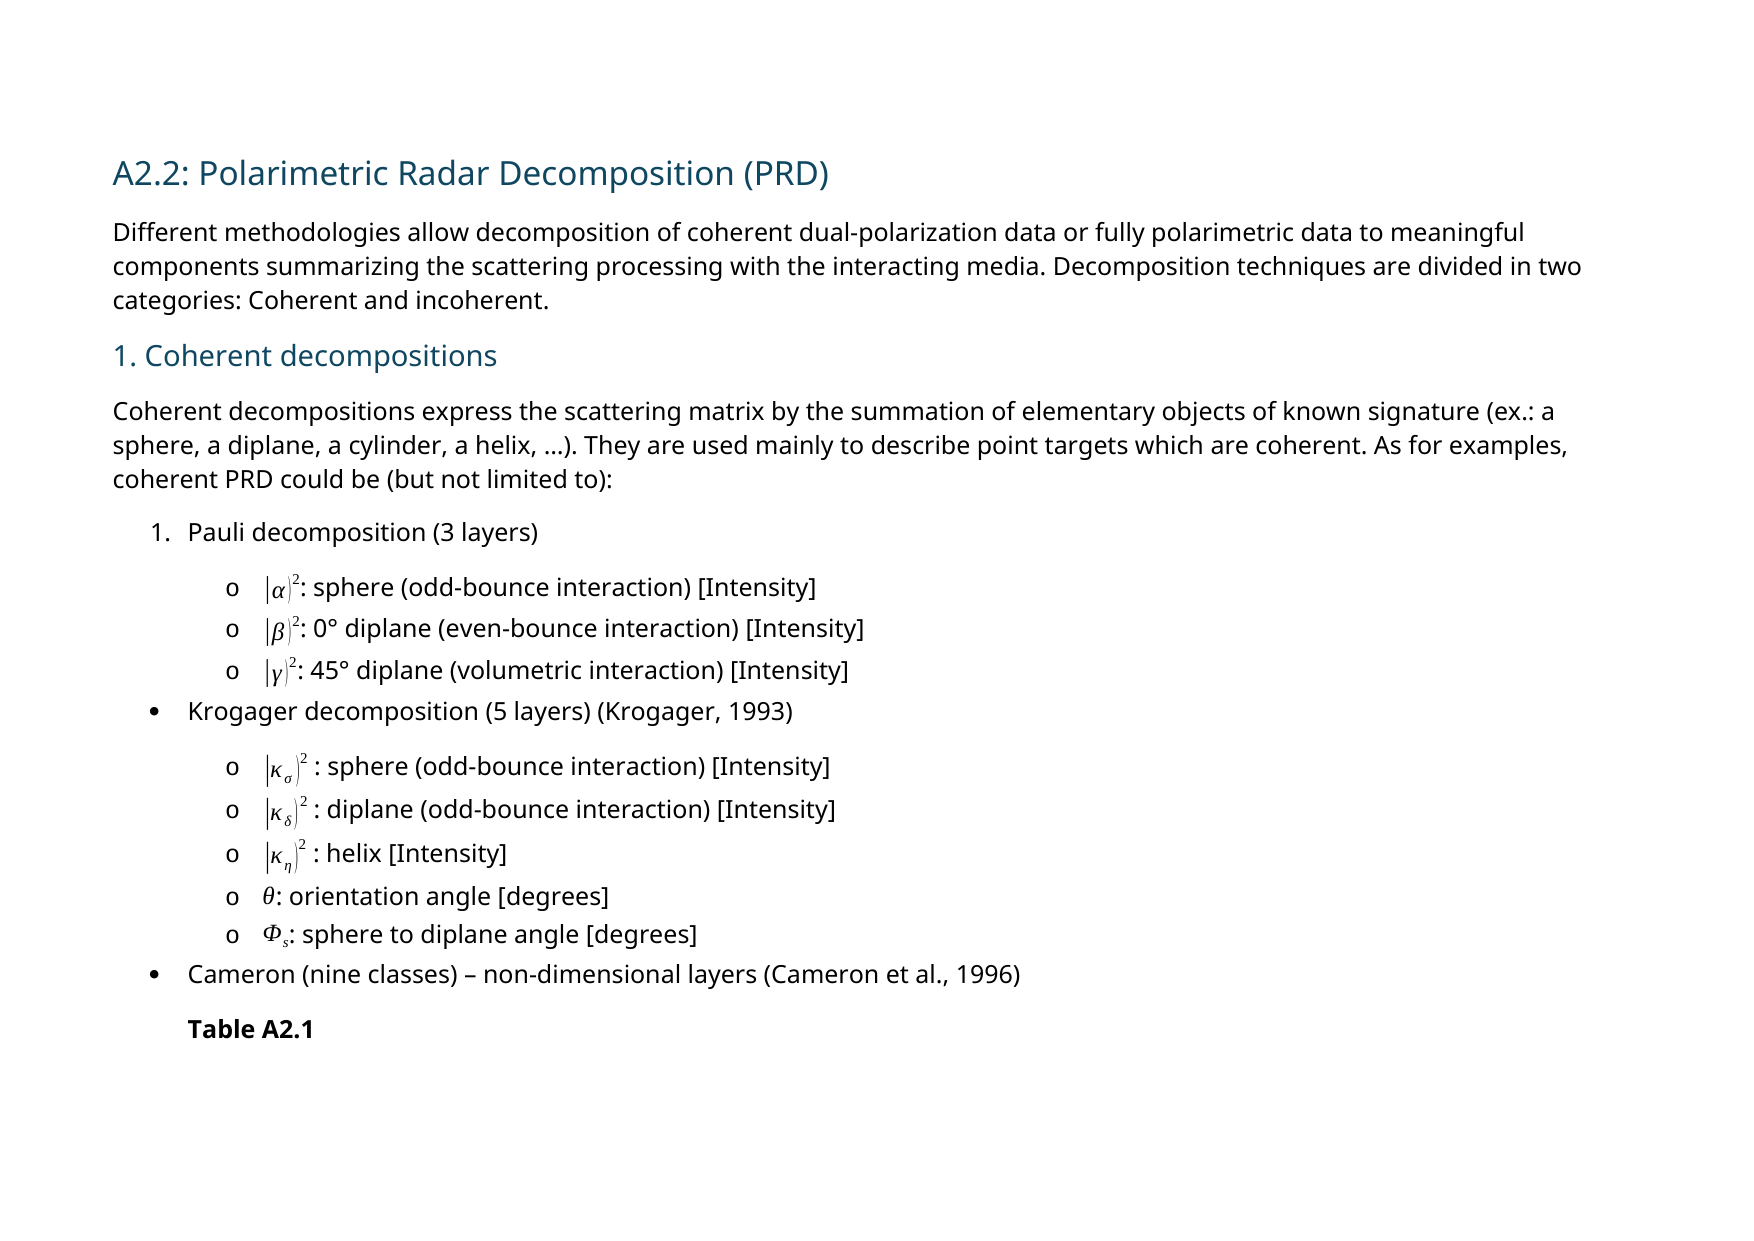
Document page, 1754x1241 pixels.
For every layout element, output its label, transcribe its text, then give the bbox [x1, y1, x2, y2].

text Different methodologies allow decomposition of coherent dual-polarization data or fully polarimetric data to meaningful components summarizing the scattering processing with the interacting media. Decomposition techniques are divided in two categories: Coherent and incoherent. [112, 214, 1641, 316]
text Coherent decompositions express the scattering matrix by the summation of elementary objects of known signature (ex.: a sphere, a diplane, a cylinder, a helix, …). They are used mainly to describe point targets which are coherent. As for examples, coherent PRD could be (but not limited to): [112, 393, 1641, 496]
list : 0° diplane (even-bounce interaction) [Intensity] [225, 611, 1641, 648]
list : sphere (odd-bounce interaction) [Intensity] [225, 749, 1641, 788]
list : 45° diplane (volumetric interaction) [Intensity] [225, 652, 1641, 690]
subtitle 1. Coherent decompositions [112, 335, 1641, 375]
list Table A2.1 [150, 1011, 1641, 1046]
list : diplane (odd-bounce interaction) [Intensity] [225, 792, 1641, 832]
subtitle A2.2: Polarimetric Radar Decomposition (PRD) [112, 150, 1641, 195]
list : sphere (odd-bounce interaction) [Intensity] [225, 569, 1641, 607]
list Cameron (nine classes) – non-dimensional layers (Cameron et al., 1996) [150, 957, 1641, 991]
list Pauli decomposition (3 layers) [150, 514, 1641, 548]
list : orientation angle [degrees] [225, 879, 1641, 913]
list : sphere to diplane angle [degrees] [225, 917, 1641, 953]
list Krogager decomposition (5 layers) (Krogager, 1993) [150, 694, 1641, 728]
list : helix [Intensity] [225, 836, 1641, 875]
